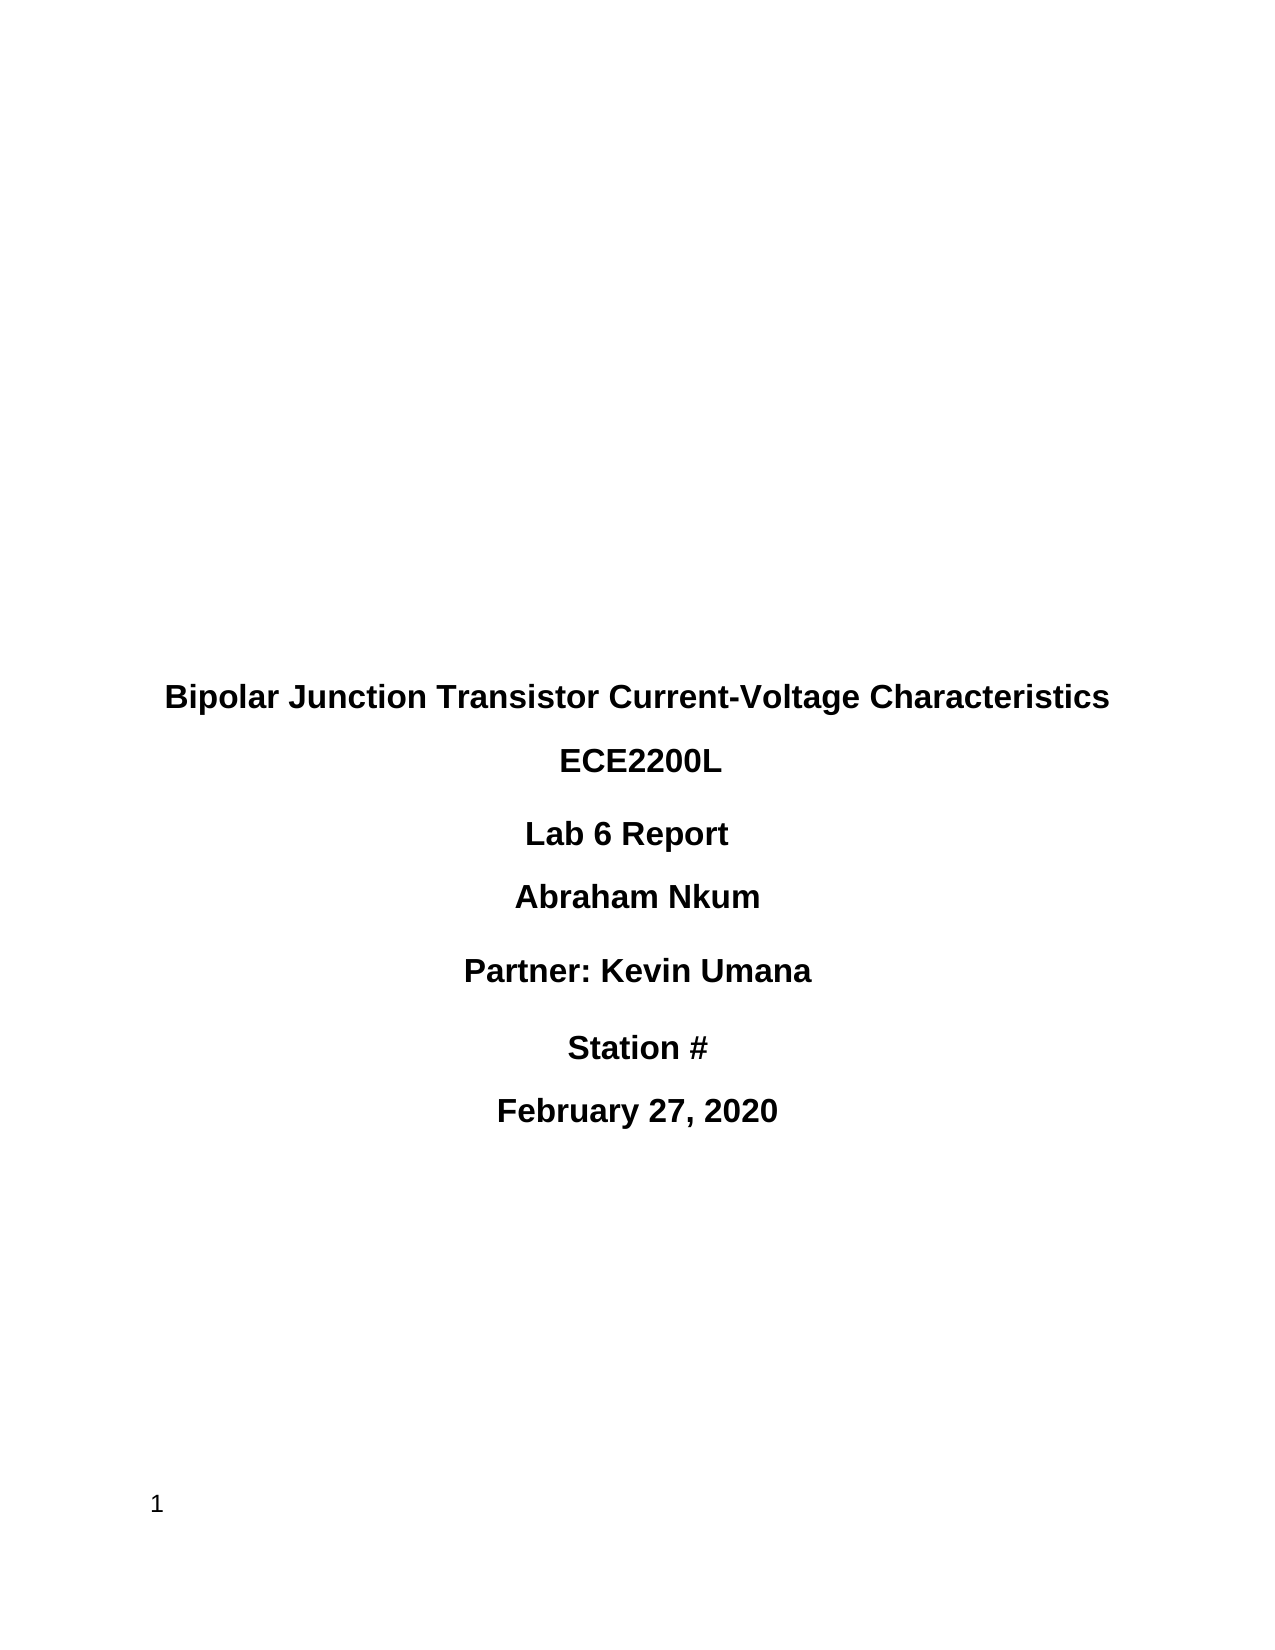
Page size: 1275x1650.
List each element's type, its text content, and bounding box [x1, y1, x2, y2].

subtitle ECE2200L [150, 741, 1125, 779]
subtitle February 27, 2020 [150, 1091, 1125, 1130]
text Partner: Kevin Umana [150, 951, 1125, 989]
text Station # [150, 1028, 1125, 1066]
subtitle Abraham Nkum [150, 877, 1125, 916]
text Bipolar Junction Transistor Current-Voltage Characteristics [150, 677, 1125, 716]
text Lab 6 Report [525, 814, 1125, 852]
